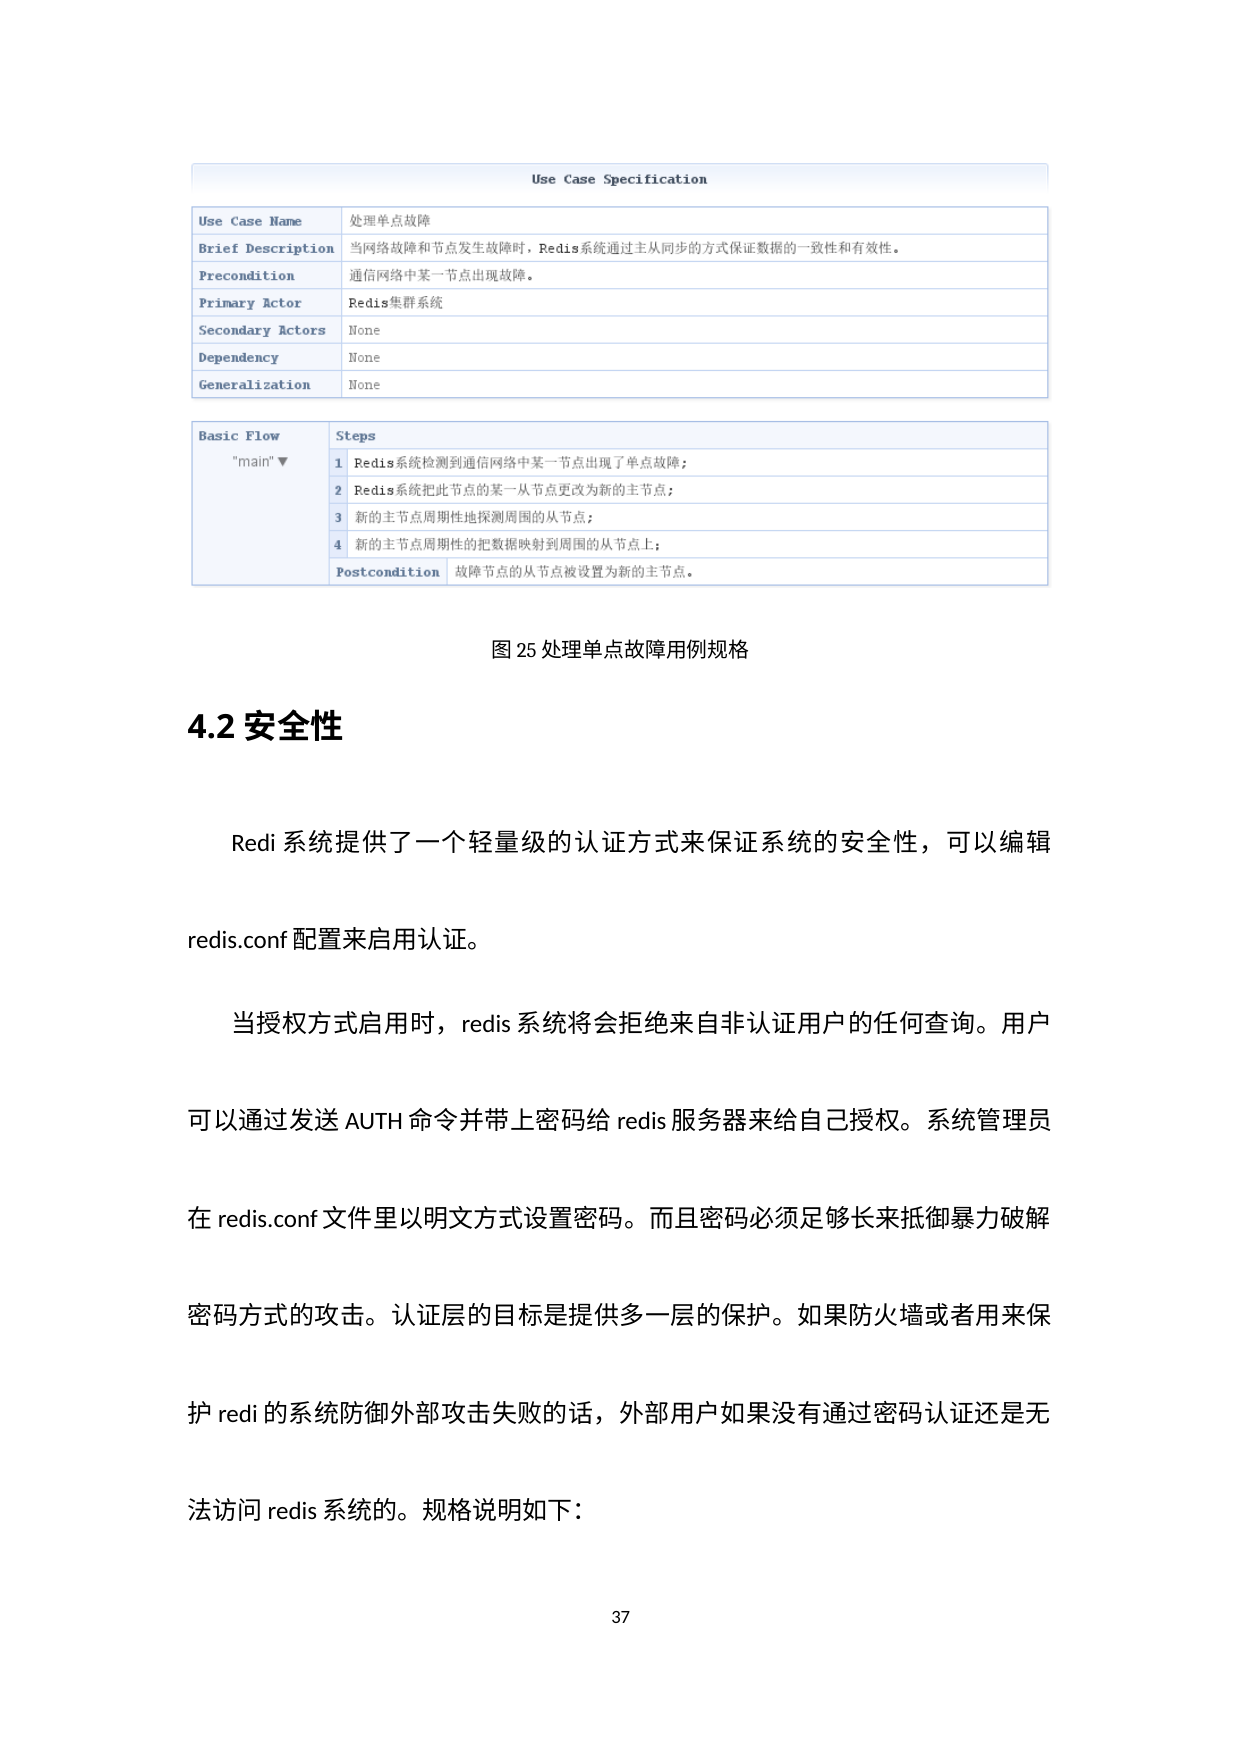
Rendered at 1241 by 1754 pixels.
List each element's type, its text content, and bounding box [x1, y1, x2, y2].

text Redi系统提供了一个轻量级的认证方式来保证系统的安全性，可以编辑redis.conf配置来启用认证。 [187, 808, 1053, 971]
subtitle 4.2 安全性 [187, 692, 1053, 757]
picture [187, 162, 1053, 588]
text 图 25 处理单点故障用例规格 [187, 632, 1053, 665]
text 当授权方式启用时，redis系统将会拒绝来自非认证用户的任何查询。用户可以通过发送AUTH命令并带上密码给redis服务器来给自己授权。系统管理员在redis.conf文件里以明文方式设置密码。而且密码必须足够长来抵御暴力破解密码方式的攻击。认证层的目标是提供多一层的保护。如果防火墙或者用来保护redi的系统防御外部攻击失败的话，外部用户如果没有通过密码认证还是无法访问redis系统的。规格说明如下： [187, 989, 1053, 1541]
